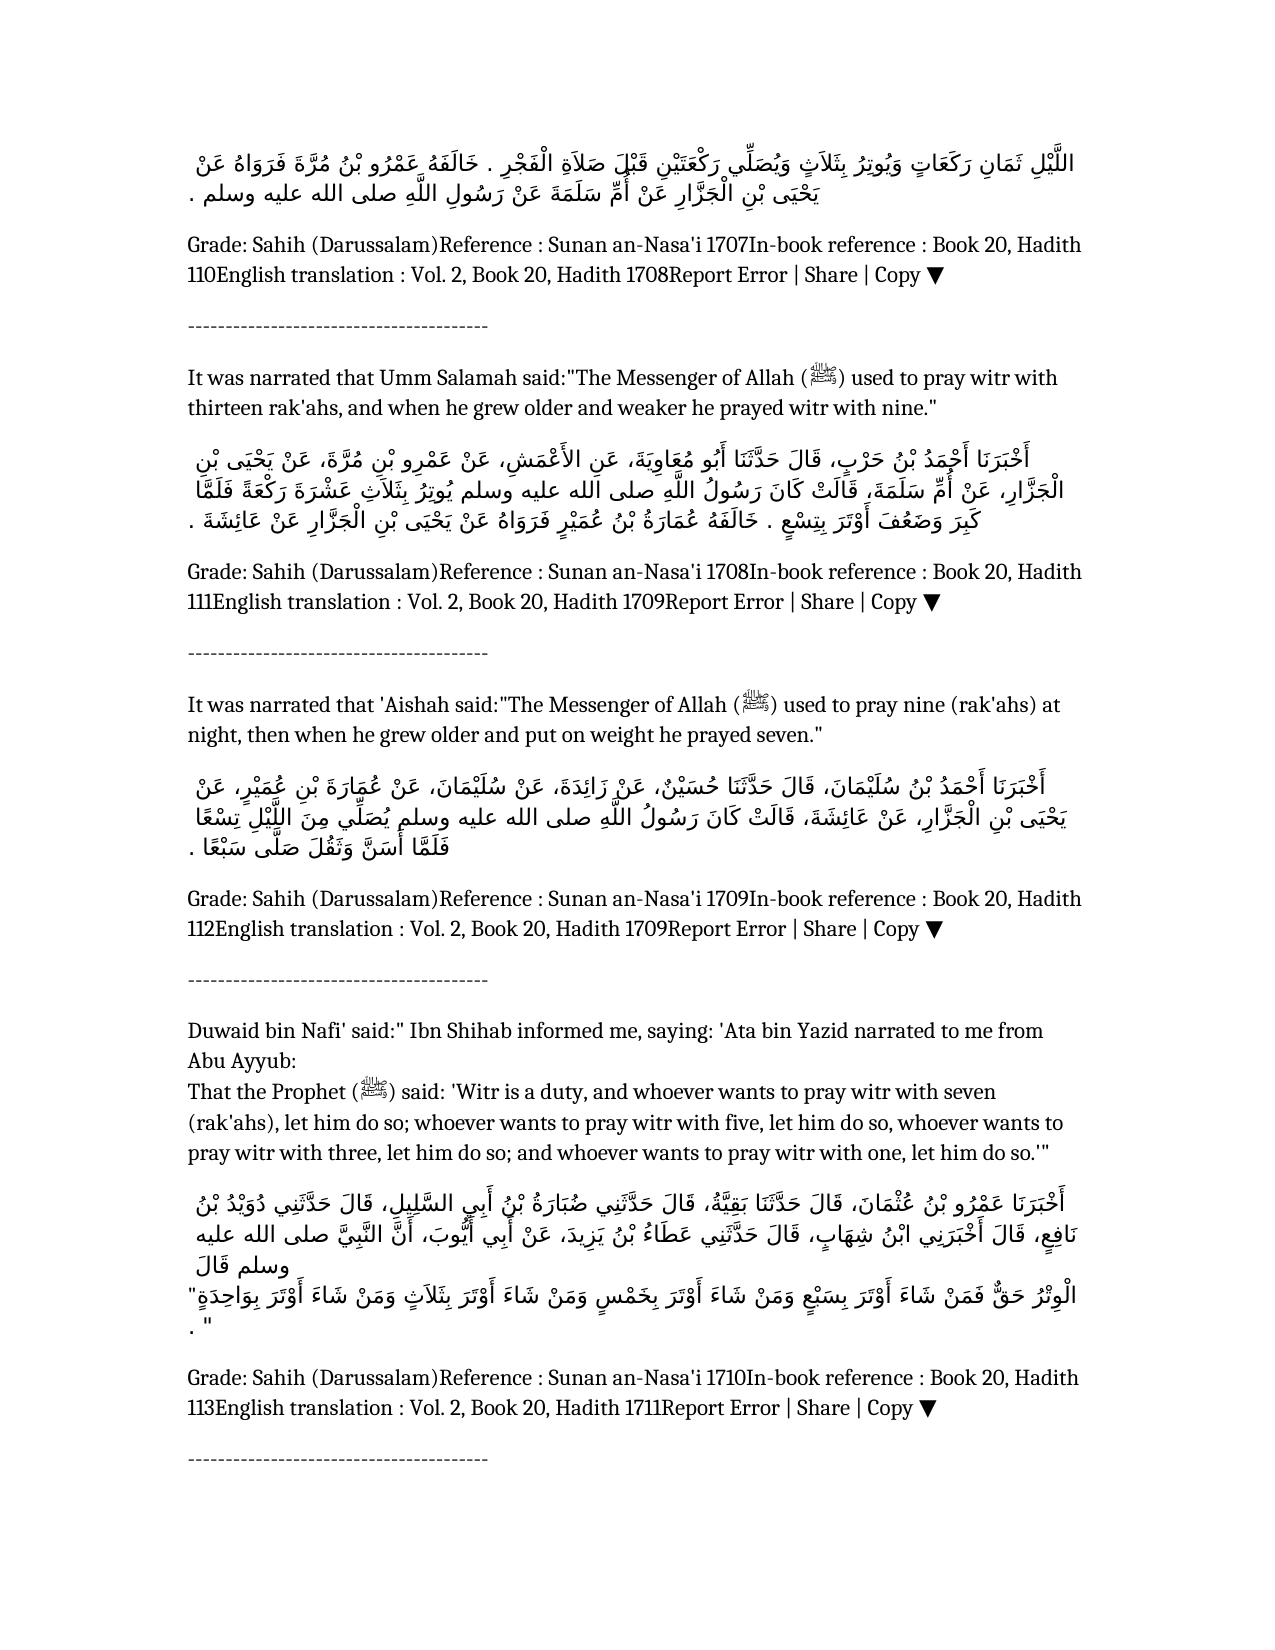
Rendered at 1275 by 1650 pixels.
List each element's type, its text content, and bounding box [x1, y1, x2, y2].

text أَخْبَرَنَا أَحْمَدُ بْنُ حَرْبٍ، قَالَ حَدَّثَنَا أَبُو مُعَاوِيَةَ، عَنِ الأَعْمَشِ، عَنْ عَمْرِو بْنِ مُرَّةَ، عَنْ يَحْيَى بْنِ الْجَزَّارِ، عَنْ أُمِّ سَلَمَةَ، قَالَتْ كَانَ رَسُولُ اللَّهِ صلى الله عليه وسلم يُوتِرُ بِثَلاَثِ عَشْرَةَ رَكْعَةً فَلَمَّا كَبِرَ وَضَعُفَ أَوْتَرَ بِتِسْعٍ ‏.‏ خَالَفَهُ عُمَارَةُ بْنُ عُمَيْرٍ فَرَوَاهُ عَنْ يَحْيَى بْنِ الْجَزَّارِ عَنْ عَائِشَةَ ‏.‏ [187, 446, 1087, 534]
text ---------------------------------------- [187, 967, 1087, 993]
text Grade: Sahih (Darussalam)Reference : Sunan an-Nasa'i 1710In-book reference : Book 20, Hadith 113English translation : Vol. 2, Book 20, Hadith 1711Report Error | Share | Copy ▼ [187, 1365, 1087, 1421]
text ---------------------------------------- [187, 640, 1087, 667]
text ---------------------------------------- [187, 313, 1087, 340]
text Grade: Sahih (Darussalam)Reference : Sunan an-Nasa'i 1709In-book reference : Book 20, Hadith 112English translation : Vol. 2, Book 20, Hadith 1709Report Error | Share | Copy ▼ [187, 886, 1087, 942]
text Duwaid bin Nafi' said:" Ibn Shihab informed me, saying: 'Ata bin Yazid narrated to me from Abu Ayyub: That the Prophet (ﷺ) said: 'Witr is a duty, and whoever wants to pray witr with seven (rak'ahs), let him do so; whoever wants to pray witr with five, let him do so, whoever wants to pray witr with three, let him do so; and whoever wants to pray witr with one, let him do so.'" [187, 1018, 1087, 1166]
text It was narrated that Umm Salamah said:"The Messenger of Allah (ﷺ) used to pray witr with thirteen rak'ahs, and when he grew older and weaker he prayed witr with nine." [187, 364, 1087, 422]
text Grade: Sahih (Darussalam)Reference : Sunan an-Nasa'i 1707In-book reference : Book 20, Hadith 110English translation : Vol. 2, Book 20, Hadith 1708Report Error | Share | Copy ▼ [187, 232, 1087, 289]
text ---------------------------------------- [187, 1446, 1087, 1472]
text أَخْبَرَنَا أَحْمَدُ بْنُ سُلَيْمَانَ، قَالَ حَدَّثَنَا حُسَيْنٌ، عَنْ زَائِدَةَ، عَنْ سُلَيْمَانَ، عَنْ عُمَارَةَ بْنِ عُمَيْرٍ، عَنْ يَحْيَى بْنِ الْجَزَّارِ، عَنْ عَائِشَةَ، قَالَتْ كَانَ رَسُولُ اللَّهِ صلى الله عليه وسلم يُصَلِّي مِنَ اللَّيْلِ تِسْعًا فَلَمَّا أَسَنَّ وَثَقُلَ صَلَّى سَبْعًا ‏.‏ [187, 773, 1087, 861]
text Grade: Sahih (Darussalam)Reference : Sunan an-Nasa'i 1708In-book reference : Book 20, Hadith 111English translation : Vol. 2, Book 20, Hadith 1709Report Error | Share | Copy ▼ [187, 559, 1087, 616]
text It was narrated that 'Aishah said:"The Messenger of Allah (ﷺ) used to pray nine (rak'ahs) at night, then when he grew older and put on weight he prayed seven." [187, 691, 1087, 748]
text أَخْبَرَنَا عَمْرُو بْنُ عُثْمَانَ، قَالَ حَدَّثَنَا بَقِيَّةُ، قَالَ حَدَّثَنِي ضُبَارَةُ بْنُ أَبِي السَّلِيلِ، قَالَ حَدَّثَنِي دُوَيْدُ بْنُ نَافِعٍ، قَالَ أَخْبَرَنِي ابْنُ شِهَابٍ، قَالَ حَدَّثَنِي عَطَاءُ بْنُ يَزِيدَ، عَنْ أَبِي أَيُّوبَ، أَنَّ النَّبِيَّ صلى الله عليه وسلم قَالَ ‏ "‏ الْوِتْرُ حَقٌّ فَمَنْ شَاءَ أَوْتَرَ بِسَبْعٍ وَمَنْ شَاءَ أَوْتَرَ بِخَمْسٍ وَمَنْ شَاءَ أَوْتَرَ بِثَلاَثٍ وَمَنْ شَاءَ أَوْتَرَ بِوَاحِدَةٍ ‏"‏ ‏.‏ [187, 1191, 1087, 1340]
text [187, 150, 1087, 207]
